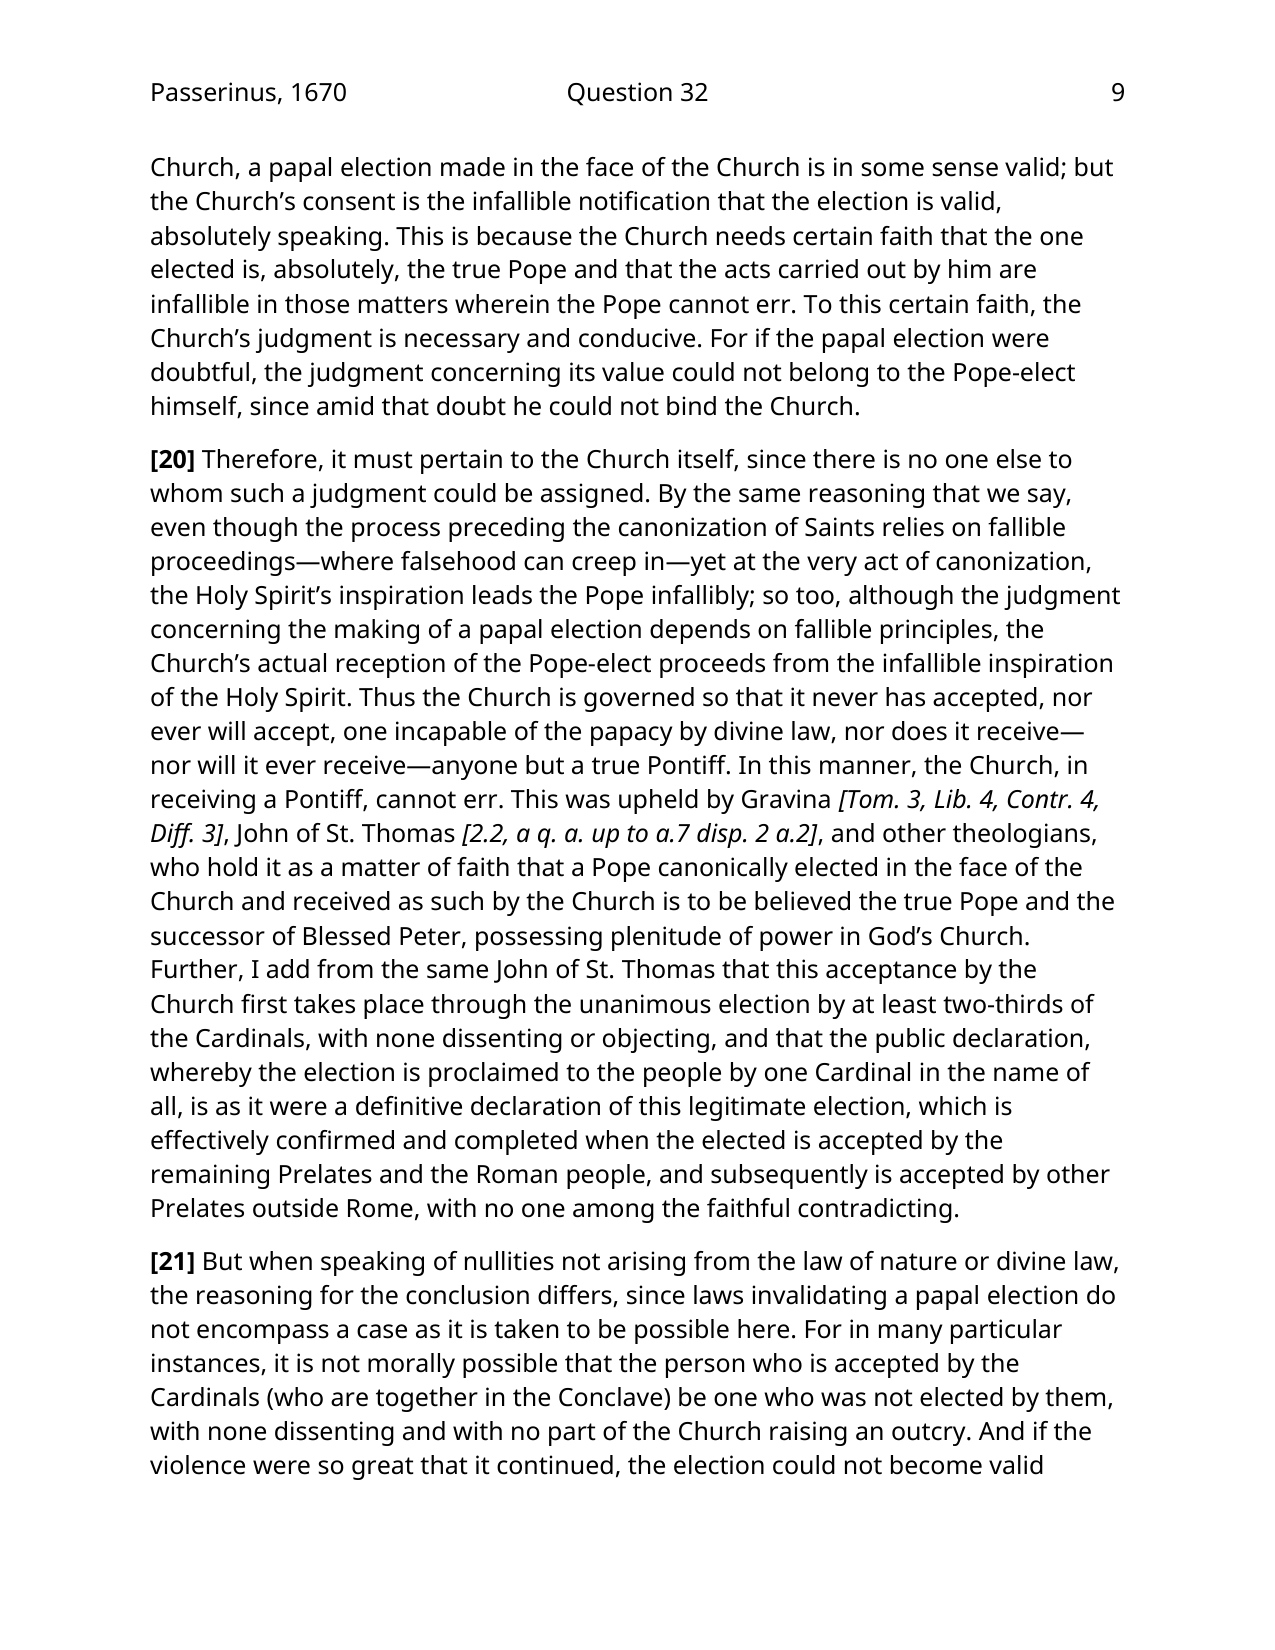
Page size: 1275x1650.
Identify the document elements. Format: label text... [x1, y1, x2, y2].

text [150, 1243, 1125, 1482]
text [150, 150, 1125, 422]
text [20] Therefore, it must pertain to the Church itself, since there is no one else to whom such a judgment could be assigned. By the same reasoning that we say, even though the process preceding the canonization of Saints relies on fallible proceedings—where falsehood can creep in—yet at the very act of canonization, the Holy Spirit’s inspiration leads the Pope infallibly; so too, although the judgment concerning the making of a papal election depends on fallible principles, the Church’s actual reception of the Pope-elect proceeds from the infallible inspiration of the Holy Spirit. Thus the Church is governed so that it never has accepted, nor ever will accept, one incapable of the papacy by divine law, nor does it receive—nor will it ever receive—anyone but a true Pontiff. In this manner, the Church, in receiving a Pontiff, cannot err. This was upheld by Gravina [Tom. 3, Lib. 4, Contr. 4, Diff. 3], John of St. Thomas [2.2, a q. a. up to a.7 disp. 2 a.2], and other theologians, who hold it as a matter of faith that a Pope canonically elected in the face of the Church and received as such by the Church is to be believed the true Pope and the successor of Blessed Peter, possessing plenitude of power in God’s Church. Further, I add from the same John of St. Thomas that this acceptance by the Church first takes place through the unanimous election by at least two-thirds of the Cardinals, with none dissenting or objecting, and that the public declaration, whereby the election is proclaimed to the people by one Cardinal in the name of all, is as it were a definitive declaration of this legitimate election, which is effectively confirmed and completed when the elected is accepted by the remaining Prelates and the Roman people, and subsequently is accepted by other Prelates outside Rome, with no one among the faithful contradicting. [150, 441, 1125, 1225]
